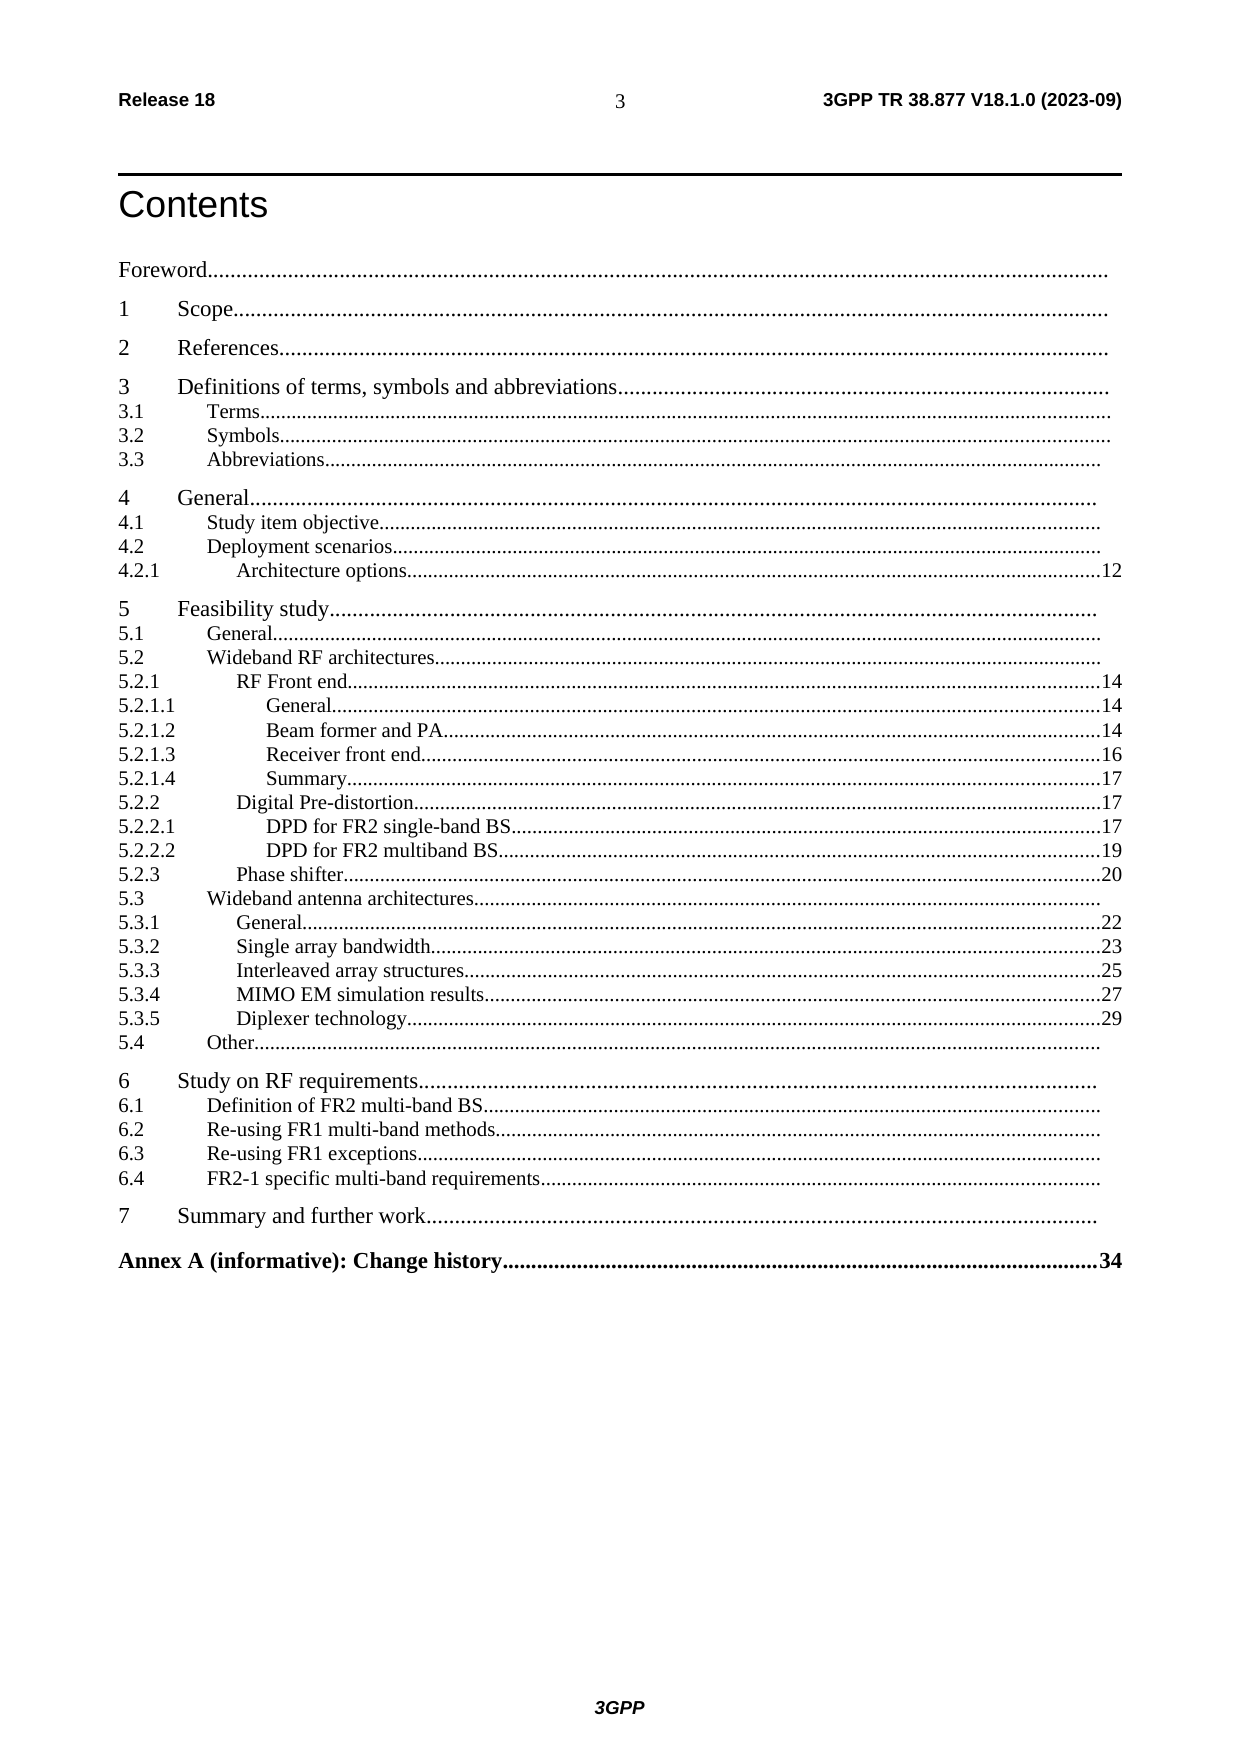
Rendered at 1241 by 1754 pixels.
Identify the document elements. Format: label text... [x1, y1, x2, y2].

text 5.3.2 Single array bandwidth 23 [118, 934, 1122, 958]
text 3 Definitions of terms, symbols and abbreviations 8 [118, 373, 1078, 399]
text 5.2.2.1 DPD for FR2 single-band BS 17 [118, 814, 1122, 838]
text 5.2.1 RF Front end 14 [118, 669, 1122, 693]
text 5.2.1.3 Receiver front end 16 [118, 742, 1122, 766]
text 4.1 Study item objective 11 [118, 510, 1078, 534]
text 1 Scope 6 [118, 295, 1078, 321]
text 4 General 11 [118, 484, 1078, 510]
text 5.3.1 General 22 [118, 910, 1122, 934]
text 5.3.3 Interleaved array structures 25 [118, 958, 1122, 982]
text 5.3.5 Diplexer technology 29 [118, 1006, 1122, 1030]
text 4.2.1 Architecture options 12 [118, 558, 1122, 582]
text 6 Study on RF requirements 31 [118, 1067, 1078, 1093]
text Foreword 4 [118, 256, 1078, 283]
text 5.2 Wideband RF architectures 14 [118, 645, 1078, 669]
text 5.1 General 13 [118, 621, 1078, 645]
text 6.2 Re-using FR1 multi-band methods 32 [118, 1117, 1078, 1141]
text 3.3 Abbreviations 10 [118, 447, 1078, 471]
text 5 Feasibility study 13 [118, 595, 1078, 621]
text 4.2 Deployment scenarios 11 [118, 534, 1078, 558]
text 6.1 Definition of FR2 multi-band BS 31 [118, 1093, 1078, 1117]
text 7 Summary and further work 33 [118, 1202, 1078, 1228]
text 5.2.2 Digital Pre-distortion 17 [118, 790, 1122, 814]
text 3.2 Symbols 9 [118, 423, 1078, 447]
text 3.1 Terms 8 [118, 399, 1078, 423]
text 5.2.1.1 General 14 [118, 693, 1122, 717]
text 5.3 Wideband antenna architectures 22 [118, 886, 1078, 910]
text 5.3.4 MIMO EM simulation results 27 [118, 982, 1122, 1006]
text 5.2.1.4 Summary 17 [118, 766, 1122, 790]
text Annex A (informative): Change history 34 [118, 1247, 1122, 1273]
text 2 References 6 [118, 334, 1078, 360]
text 5.2.1.2 Beam former and PA 14 [118, 717, 1122, 742]
text 5.4 Other 30 [118, 1030, 1078, 1054]
text 6.4 FR2-1 specific multi-band requirements 33 [118, 1165, 1078, 1189]
text 5.2.2.2 DPD for FR2 multiband BS 19 [118, 838, 1122, 862]
text 6.3 Re-using FR1 exceptions 32 [118, 1141, 1078, 1165]
text 5.2.3 Phase shifter 20 [118, 862, 1122, 886]
text Contents [118, 176, 1122, 225]
